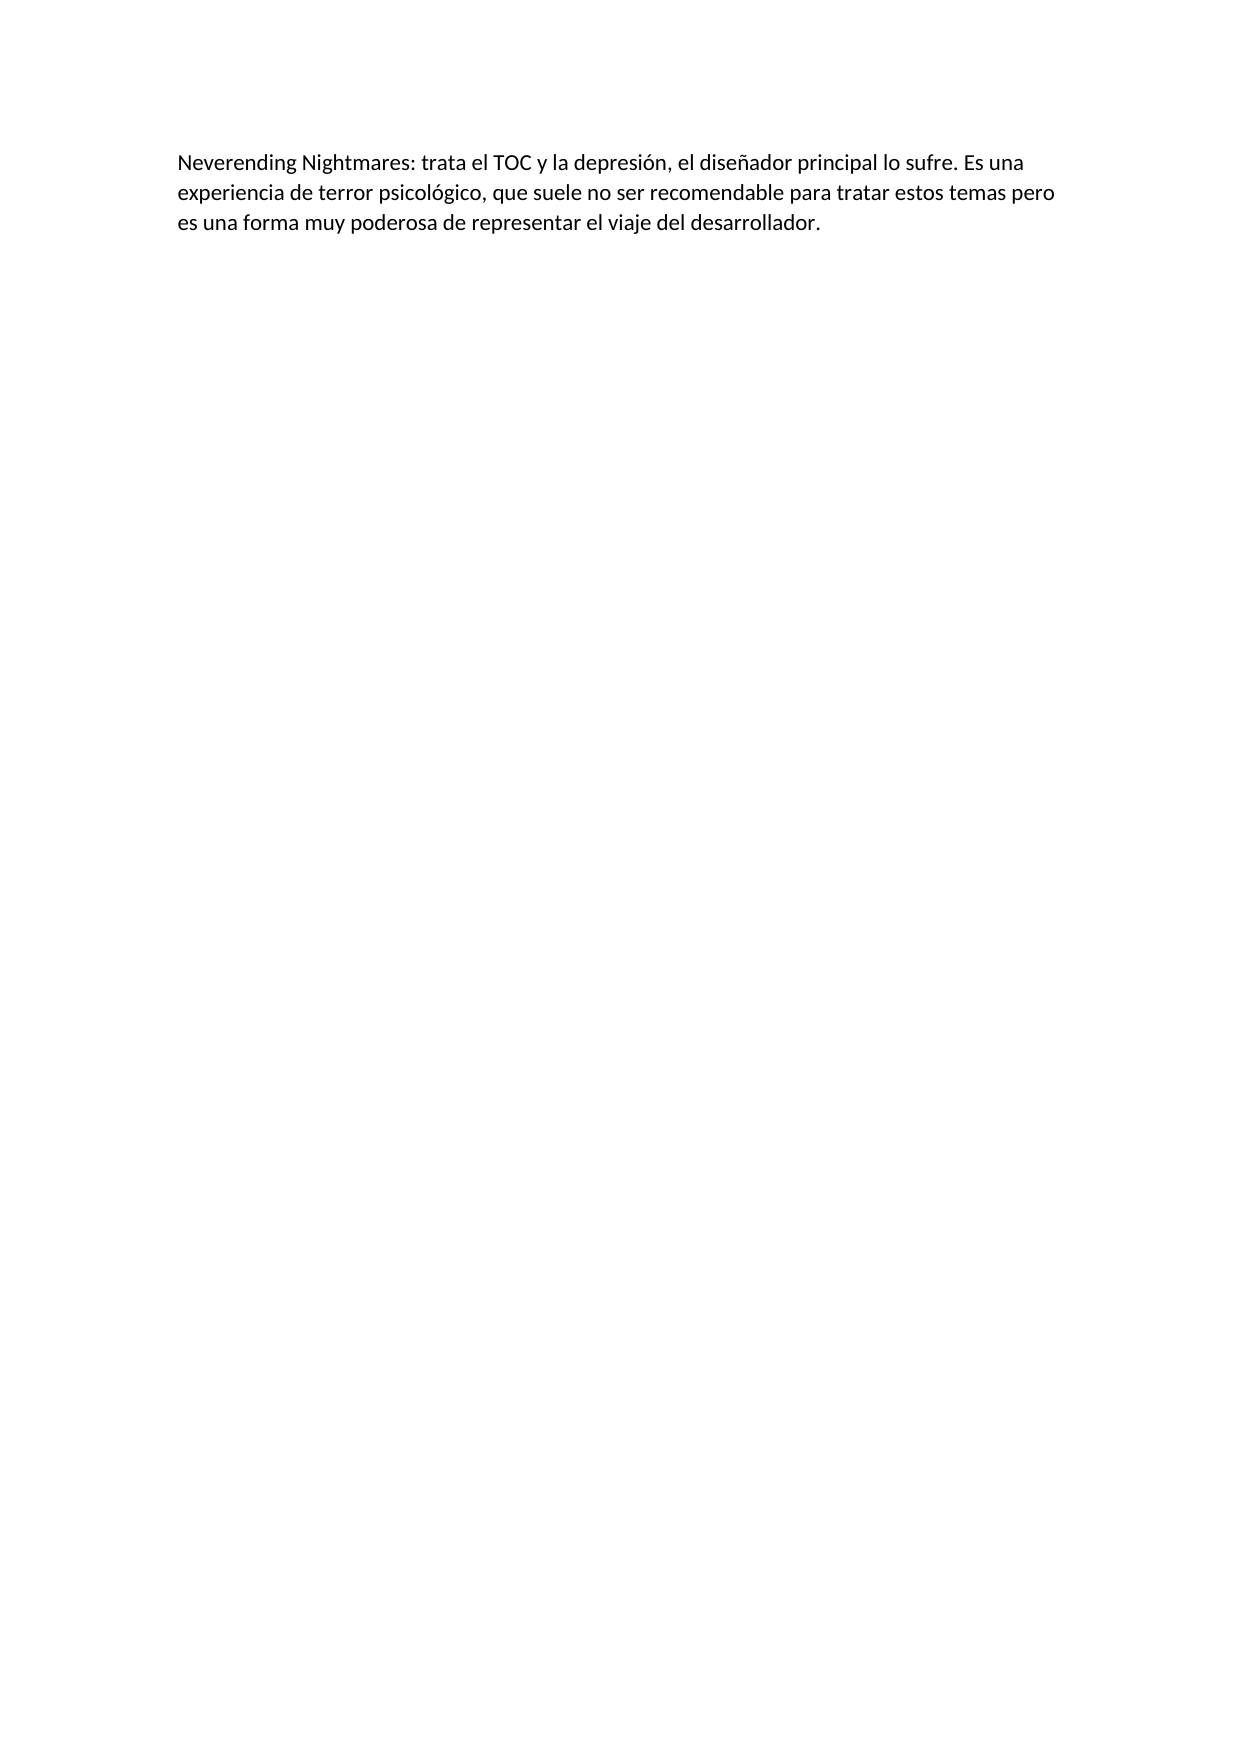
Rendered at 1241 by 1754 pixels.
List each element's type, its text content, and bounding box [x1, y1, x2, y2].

text Neverending Nightmares: trata el TOC y la depresión, el diseñador principal lo sufre. Es una experiencia de terror psicológico, que suele no ser recomendable para tratar estos temas pero es una forma muy poderosa de representar el viaje del desarrollador. [177, 148, 1063, 236]
